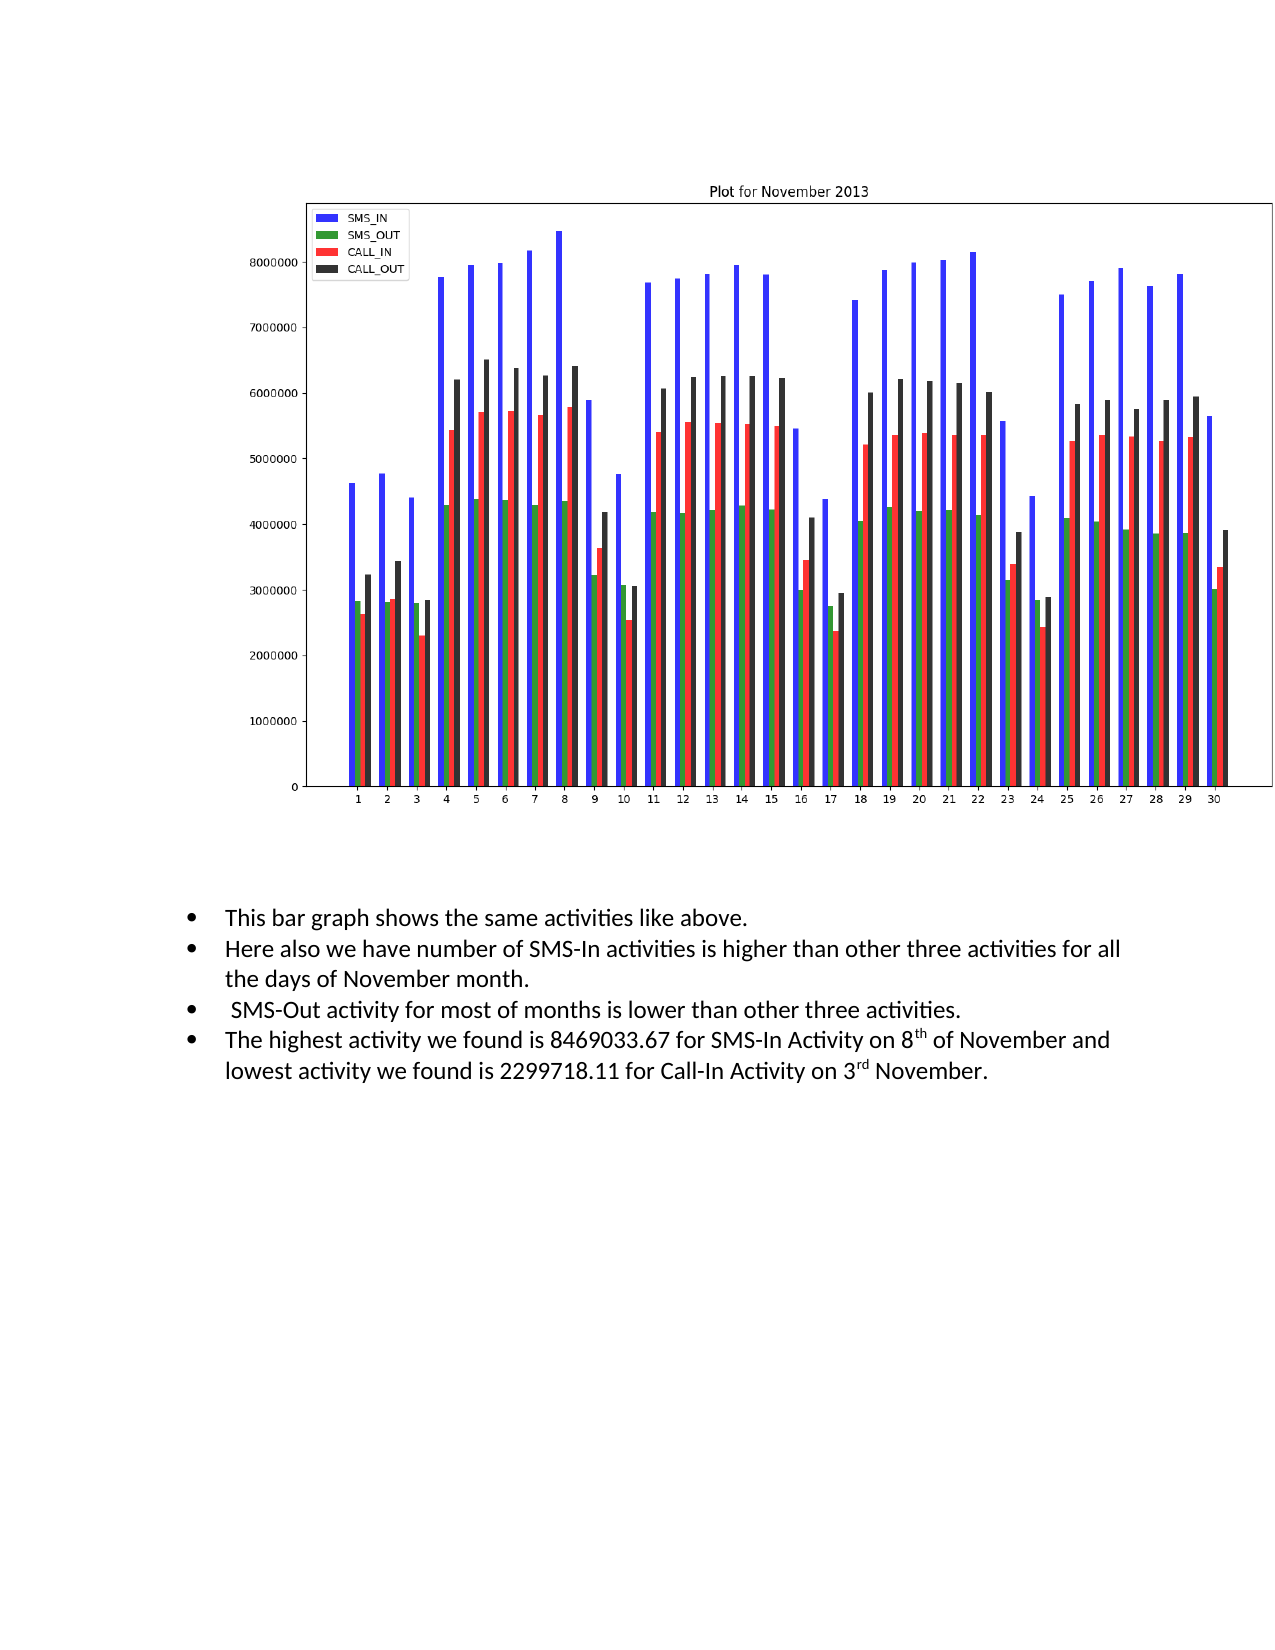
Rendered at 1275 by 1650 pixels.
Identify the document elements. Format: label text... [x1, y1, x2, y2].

list The highest activity we found is 8469033.67 for SMS-In Activity on 8th of November and lowest activity we found is 2299718.11 for Call-In Activity on 3rd November. [187, 1025, 1125, 1086]
picture [150, 150, 1275, 842]
list SMS-Out activity for most of months is lower than other three activities. [187, 994, 1125, 1025]
list This bar graph shows the same activities like above. [187, 903, 1125, 933]
list Here also we have number of SMS-In activities is higher than other three activities for all the days of November month. [187, 933, 1125, 994]
